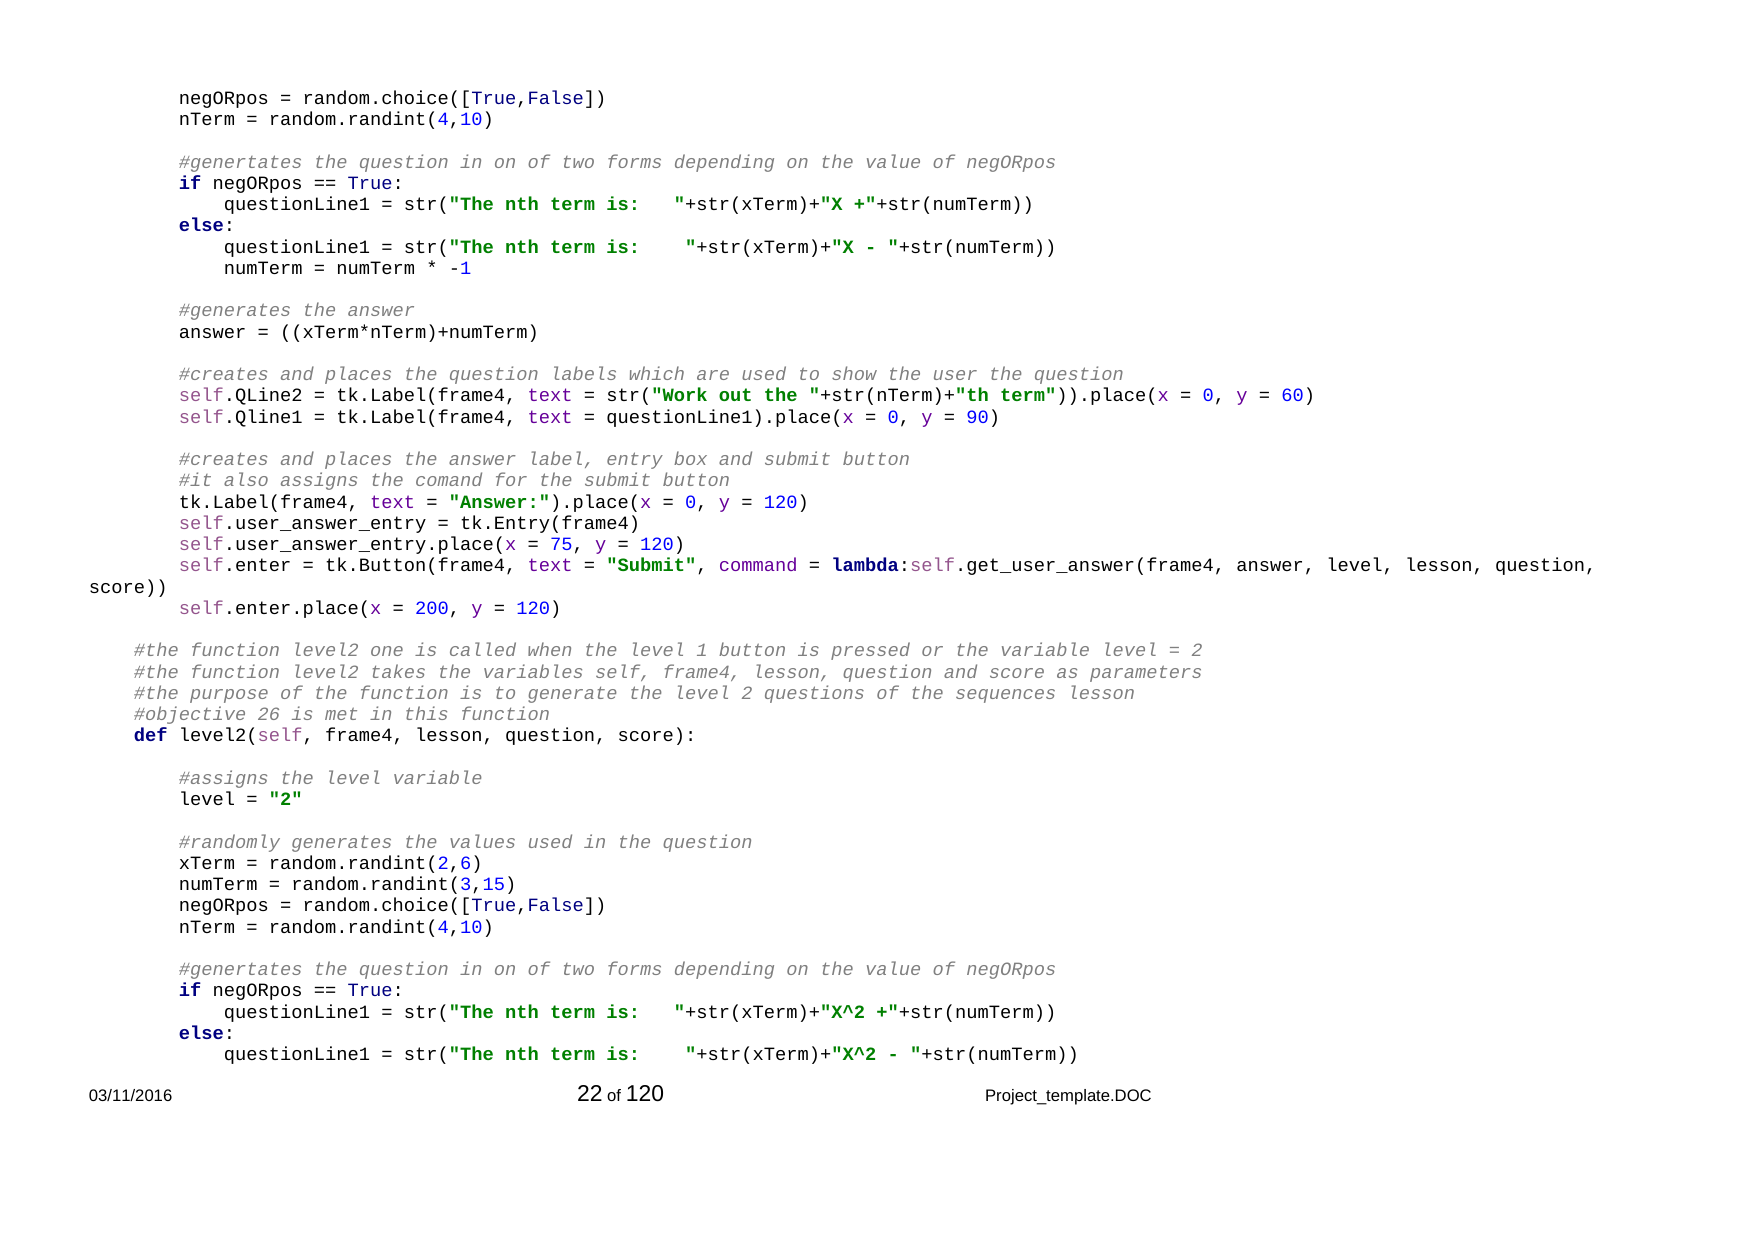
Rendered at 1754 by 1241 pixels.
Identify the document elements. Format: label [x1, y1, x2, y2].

text [89, 89, 1651, 1066]
